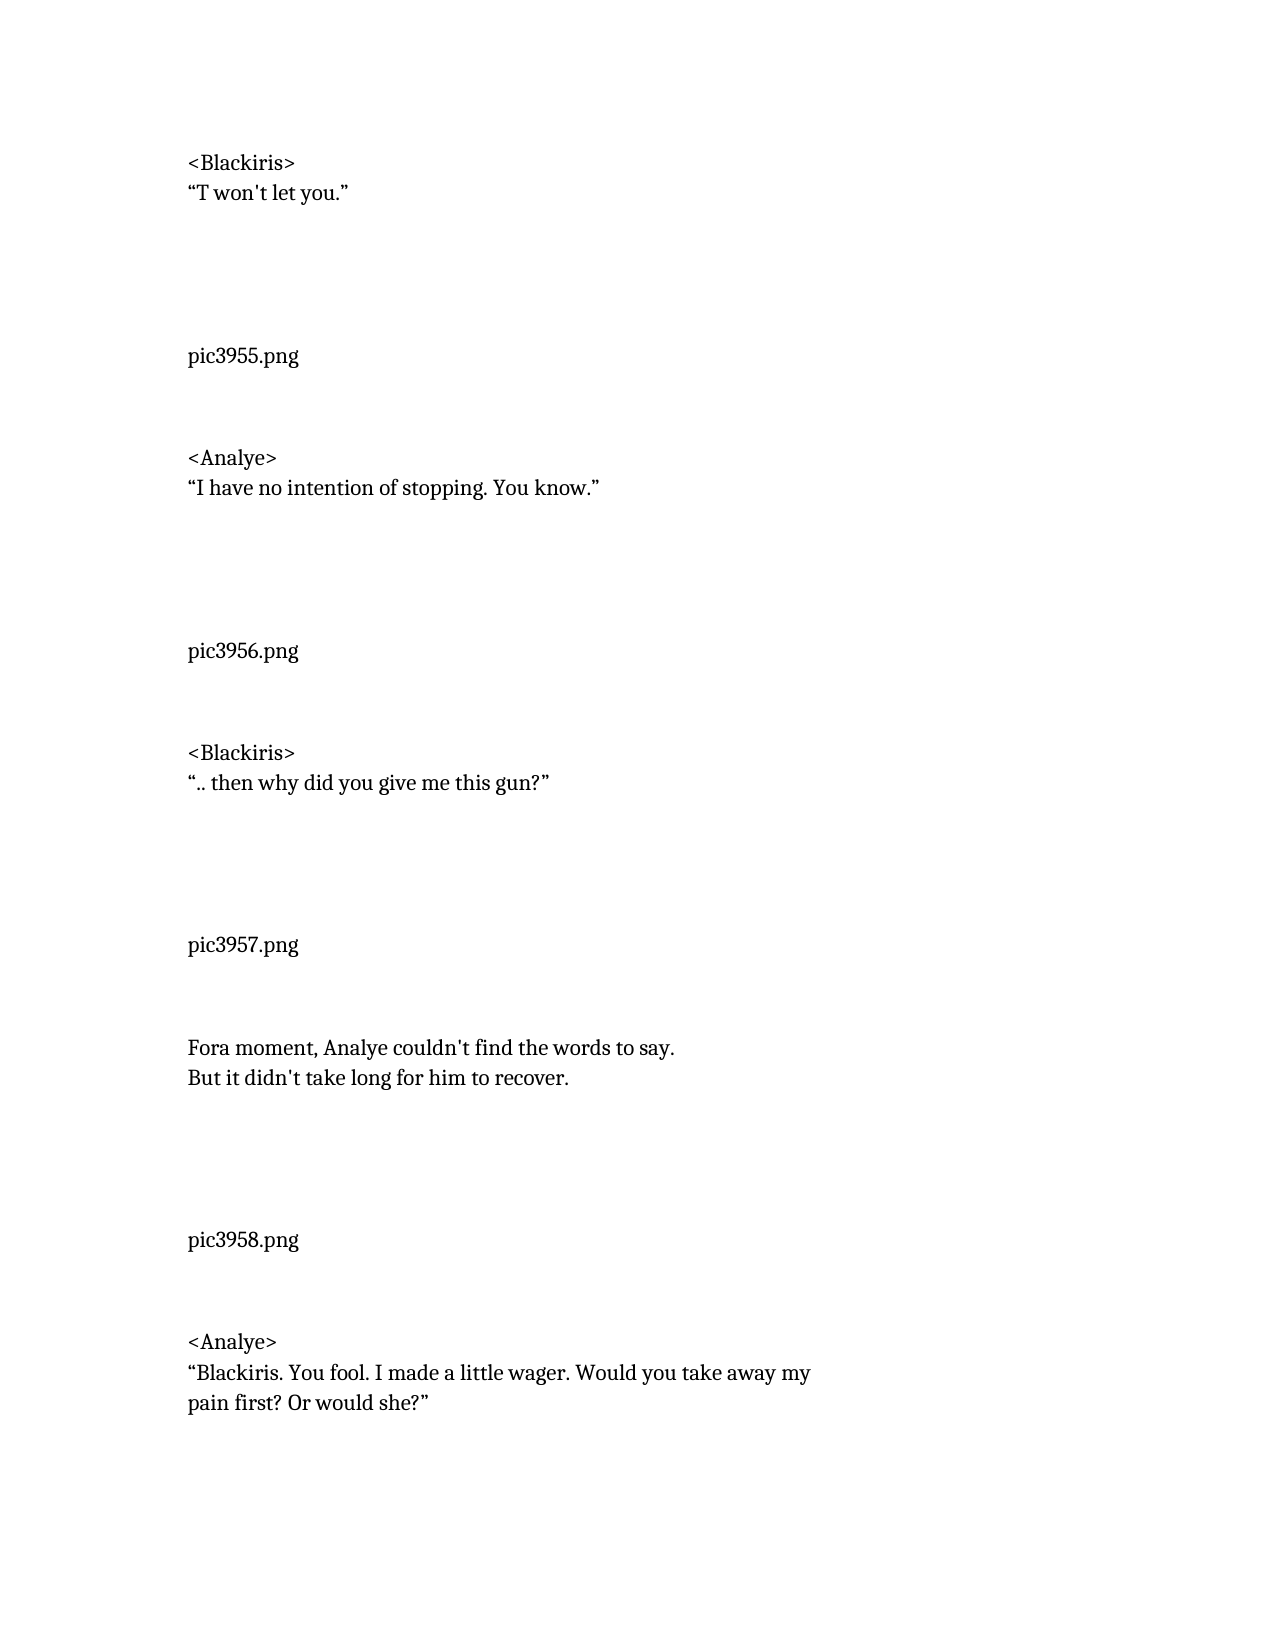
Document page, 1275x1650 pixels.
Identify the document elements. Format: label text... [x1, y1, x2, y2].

text Fora moment, Analye couldn't find the words to say. But it didn't take long for him to recover. [187, 1034, 1087, 1121]
text <Analye> “I have no intention of stopping. You know.” [187, 445, 1087, 532]
text <Blackiris> “.. then why did you give me this gun?” [187, 739, 1087, 826]
text <Blackiris> “T won't let you.” [187, 150, 1087, 237]
text pic3956.png [187, 637, 1087, 664]
text pic3955.png [187, 343, 1087, 369]
text pic3957.png [187, 932, 1087, 959]
text pic3958.png [187, 1227, 1087, 1253]
text <Analye> “Blackiris. You fool. I made a little wager. Would you take away my pain first? Or would she?” [187, 1329, 1087, 1446]
